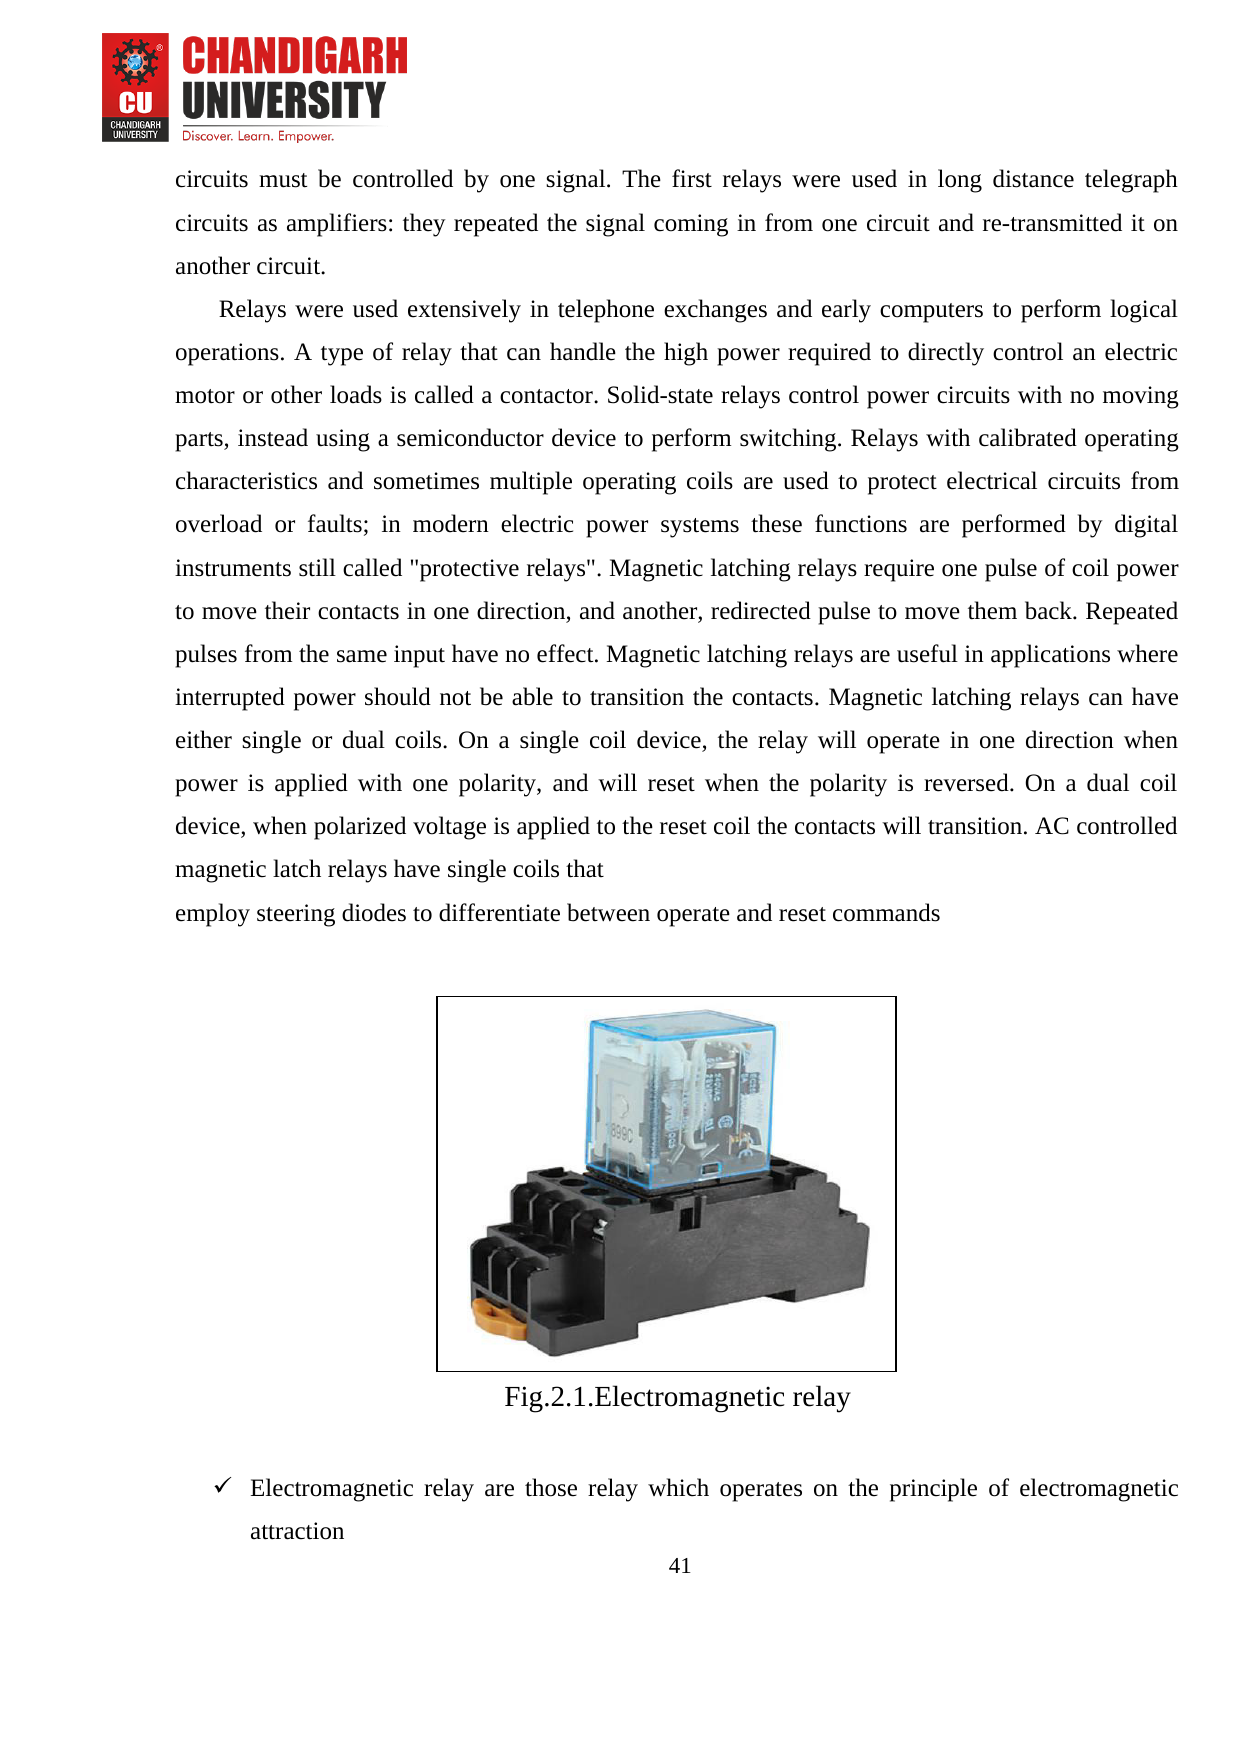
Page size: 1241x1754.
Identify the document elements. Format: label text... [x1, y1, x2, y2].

picture [102, 33, 407, 143]
text employ steering diodes to differentiate between operate and reset commands [175, 898, 1180, 926]
picture [438, 997, 895, 1371]
list Electromagnetic relay are those relay which operates on the principle of electromagnetic attraction [212, 1473, 1180, 1544]
text Relays were used extensively in telephone exchanges and early computers to perform logical operations. A type of relay that can handle the high power required to directly control an electric motor or other loads is called a contactor. Solid-state relays control power circuits with no moving parts, instead using a semiconductor device to perform switching. Relays with calibrated operating characteristics and sometimes multiple operating coils are used to protect electrical circuits from overload or faults; in modern electric power systems these functions are performed by digital instruments still called "protective relays". Magnetic latching relays require one pulse of coil power to move their contacts in one direction, and another, redirected pulse to move them back. Repeated pulses from the same input have no effect. Magnetic latching relays are useful in applications where interrupted power should not be able to transition the contacts. Magnetic latching relays can have either single or dual coils. On a single coil device, the relay will operate in one direction when power is applied with one polarity, and will reset when the polarity is reversed. On a dual coil device, when polarized voltage is applied to the reset coil the contacts will transition. AC controlled magnetic latch relays have single coils that [175, 294, 1180, 883]
